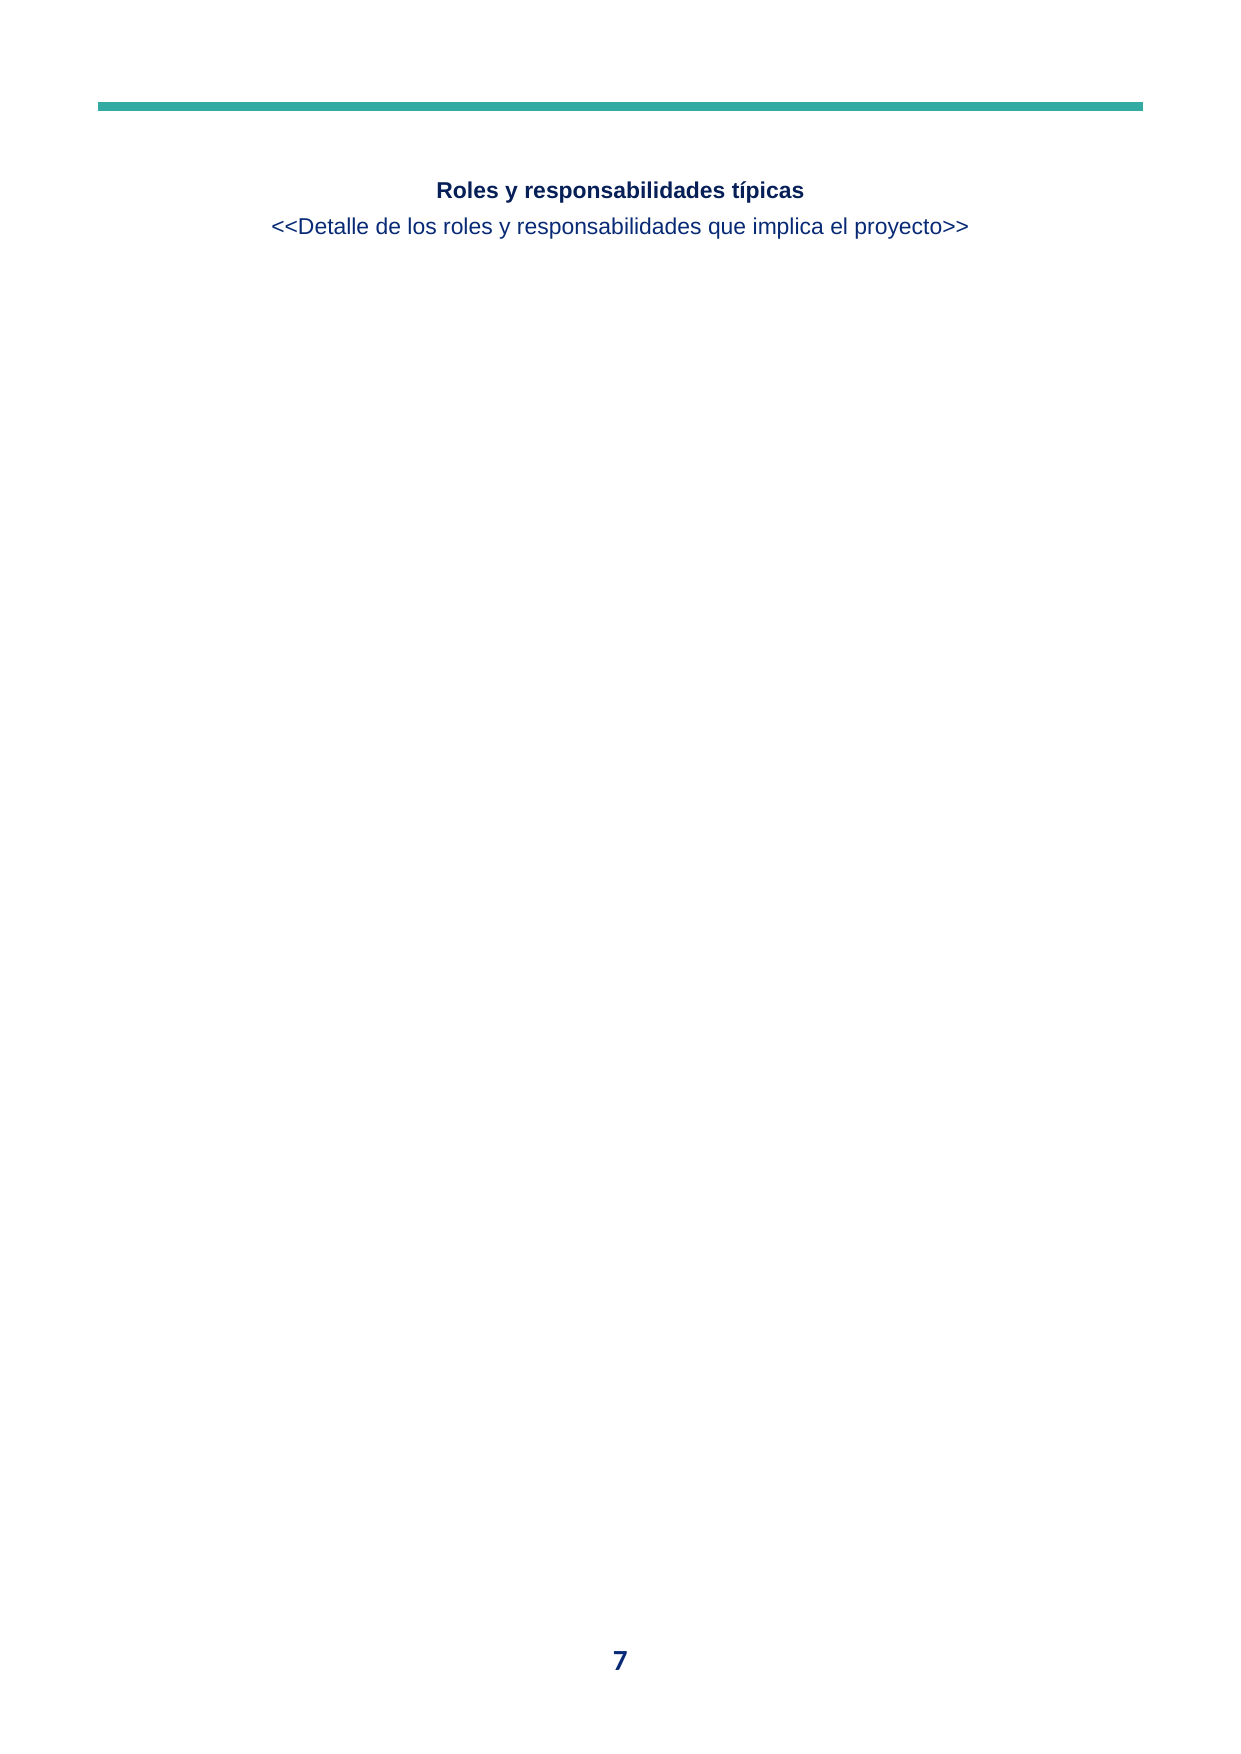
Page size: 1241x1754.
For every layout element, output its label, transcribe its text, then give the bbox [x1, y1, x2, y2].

subtitle Roles y responsabilidades típicas [97, 177, 1143, 203]
text <<Detalle de los roles y responsabilidades que implica el proyecto>> [97, 213, 1143, 240]
